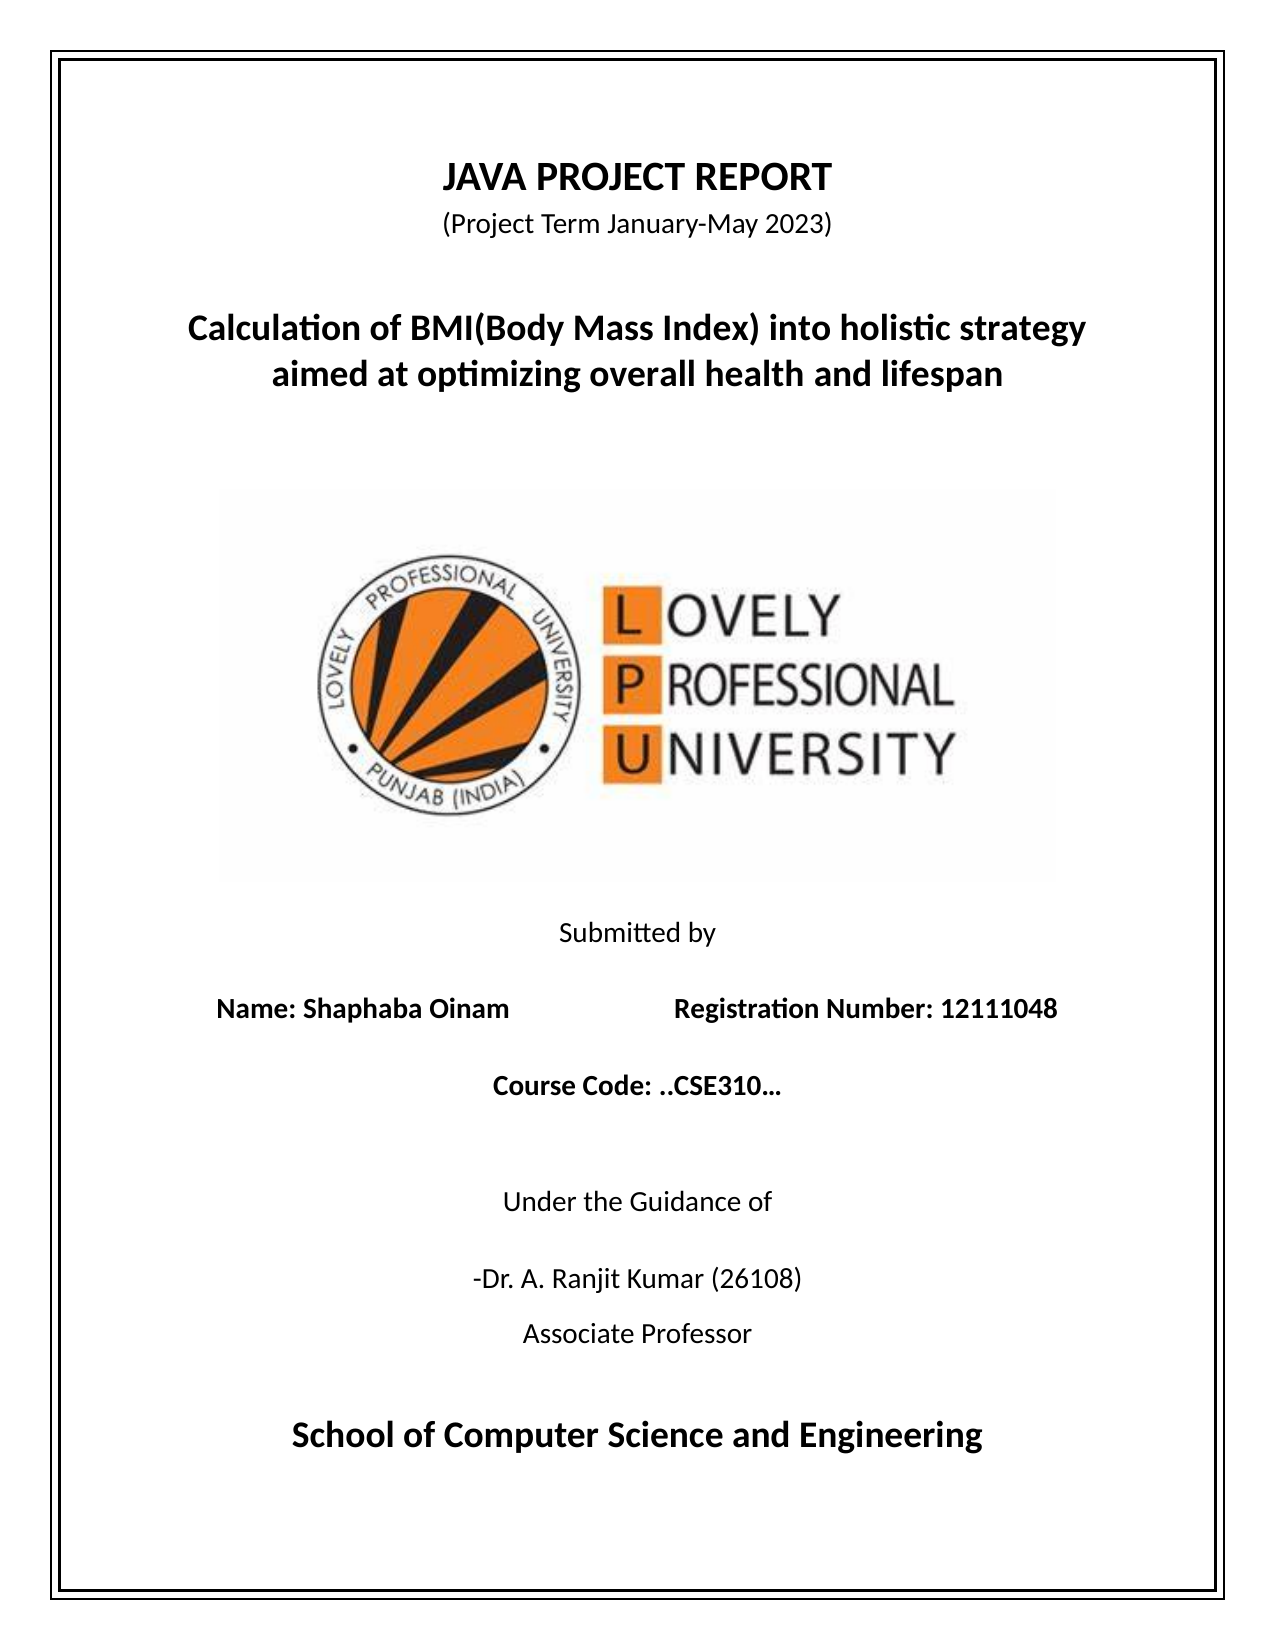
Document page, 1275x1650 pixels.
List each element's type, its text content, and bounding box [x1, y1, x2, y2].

text Course Code: ..CSE310… [150, 1067, 1125, 1103]
text (Project Term January-May 2023) [150, 205, 1125, 241]
text Associate Professor [150, 1315, 1125, 1350]
text Under the Guidance of [150, 1183, 1125, 1218]
picture [219, 489, 1056, 882]
subtitle School of Computer Science and Engineering [150, 1411, 1125, 1456]
text -Dr. A. Ranjit Kumar (26108) [150, 1260, 1125, 1295]
subtitle Calculation of BMI(Body Mass Index) into holistic strategy aimed at optimizing overall health and lifespan [150, 304, 1125, 395]
text Submitted by [150, 914, 1125, 949]
text JAVA PROJECT REPORT [150, 150, 1125, 201]
text Name: Shaphaba Oinam Registration Number: 12111048 [150, 991, 1125, 1026]
